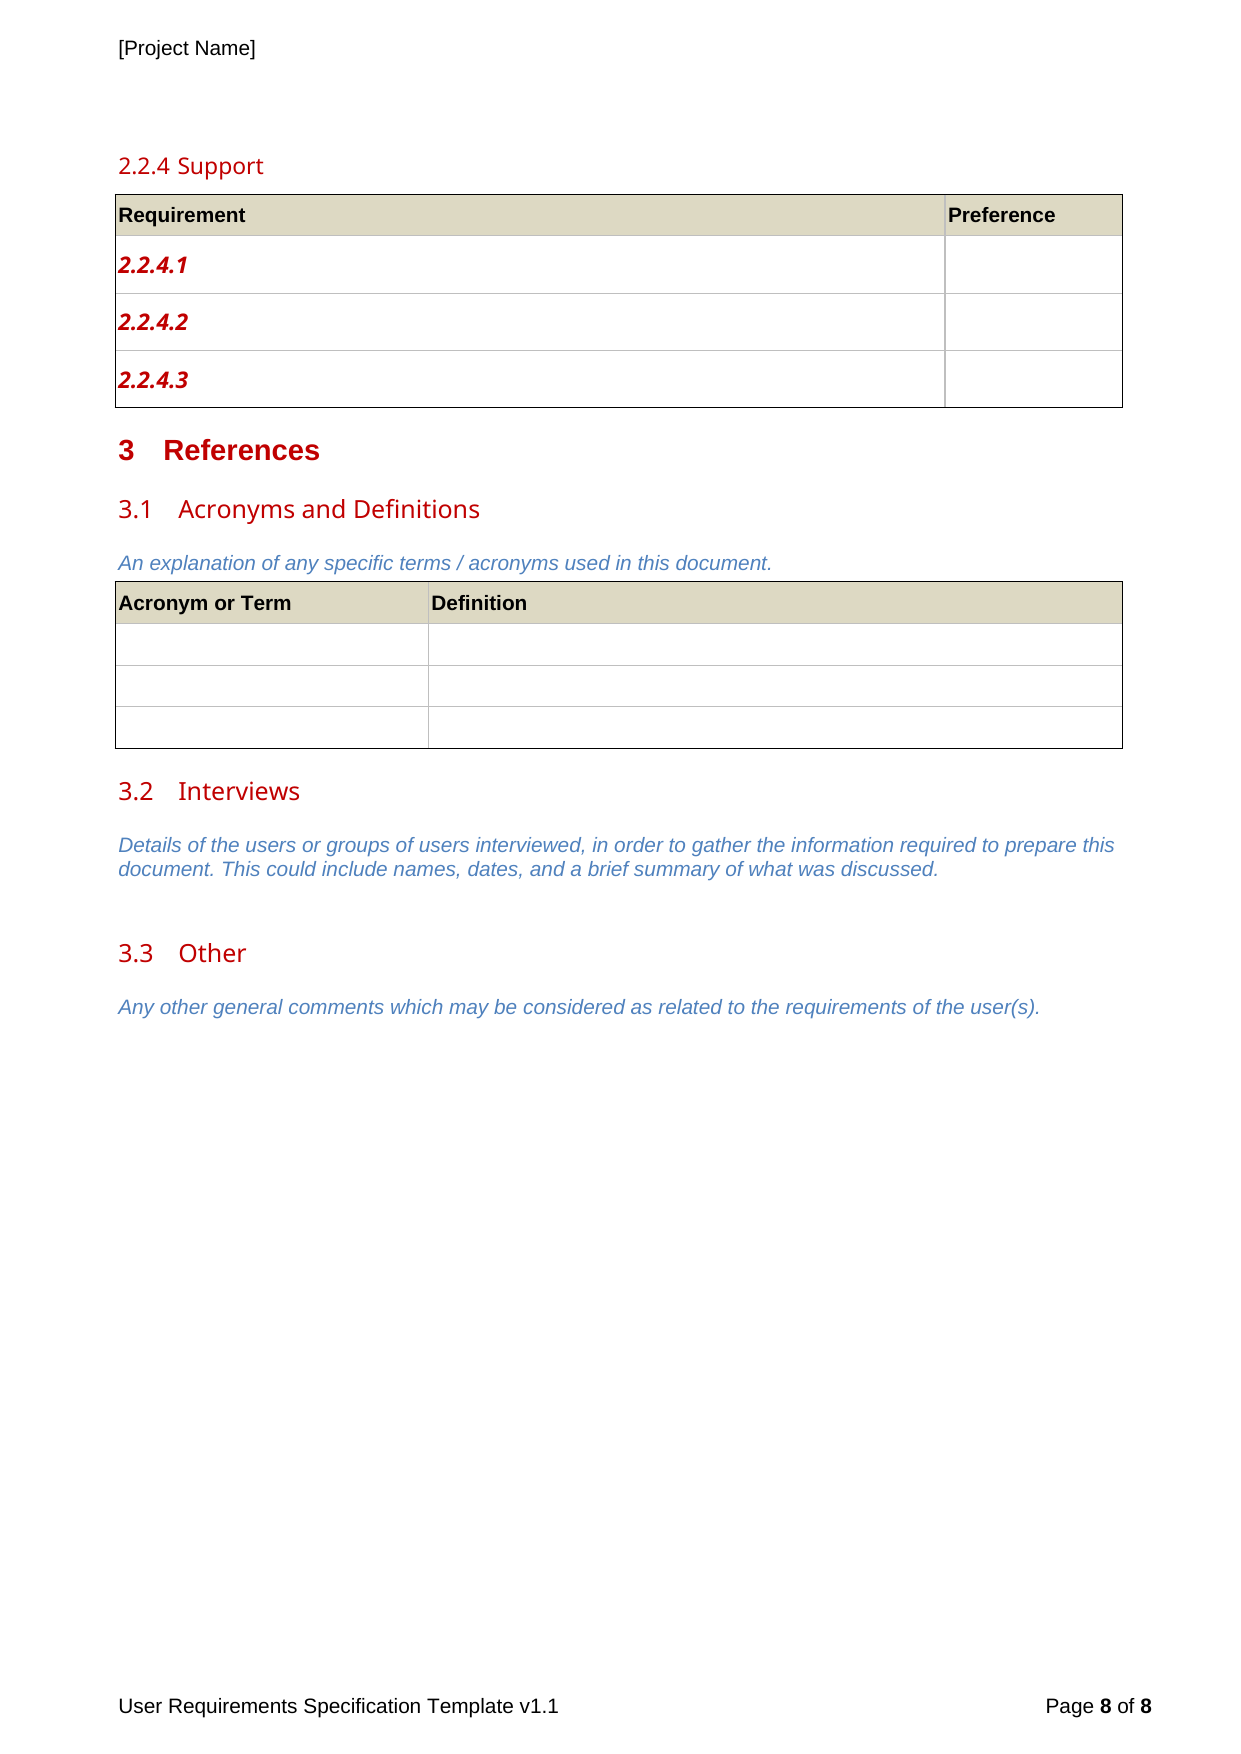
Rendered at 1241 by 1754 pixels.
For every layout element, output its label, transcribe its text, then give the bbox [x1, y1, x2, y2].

text Any other general comments which may be considered as related to the requirements of the user(s). [118, 995, 1152, 1019]
table_cell [116, 707, 428, 748]
subtitle Acronyms and Definitions [118, 492, 1152, 526]
table_cell [429, 707, 1122, 748]
table_cell [116, 294, 944, 350]
subtitle Support [118, 150, 1152, 181]
table_cell [116, 351, 944, 407]
table_cell [946, 294, 1122, 350]
table_cell [429, 666, 1122, 706]
table_cell [116, 666, 428, 706]
table_cell [116, 624, 428, 664]
subtitle Other [118, 936, 1152, 970]
table_cell [429, 624, 1122, 664]
subtitle Interviews [118, 774, 1152, 808]
subtitle References [118, 433, 1152, 467]
table_cell [946, 236, 1122, 293]
table_header Acronym or Term [116, 582, 428, 623]
text An explanation of any specific terms / acronyms used in this document. [118, 551, 1152, 575]
text Details of the users or groups of users interviewed, in order to gather the information required to prepare this document. This could include names, dates, and a brief summary of what was discussed. [118, 833, 1152, 881]
table_header Definition [429, 582, 1122, 623]
table_cell [116, 236, 944, 293]
table_header Preference [946, 195, 1122, 235]
table_header Requirement [116, 195, 944, 235]
table_cell [946, 351, 1122, 407]
